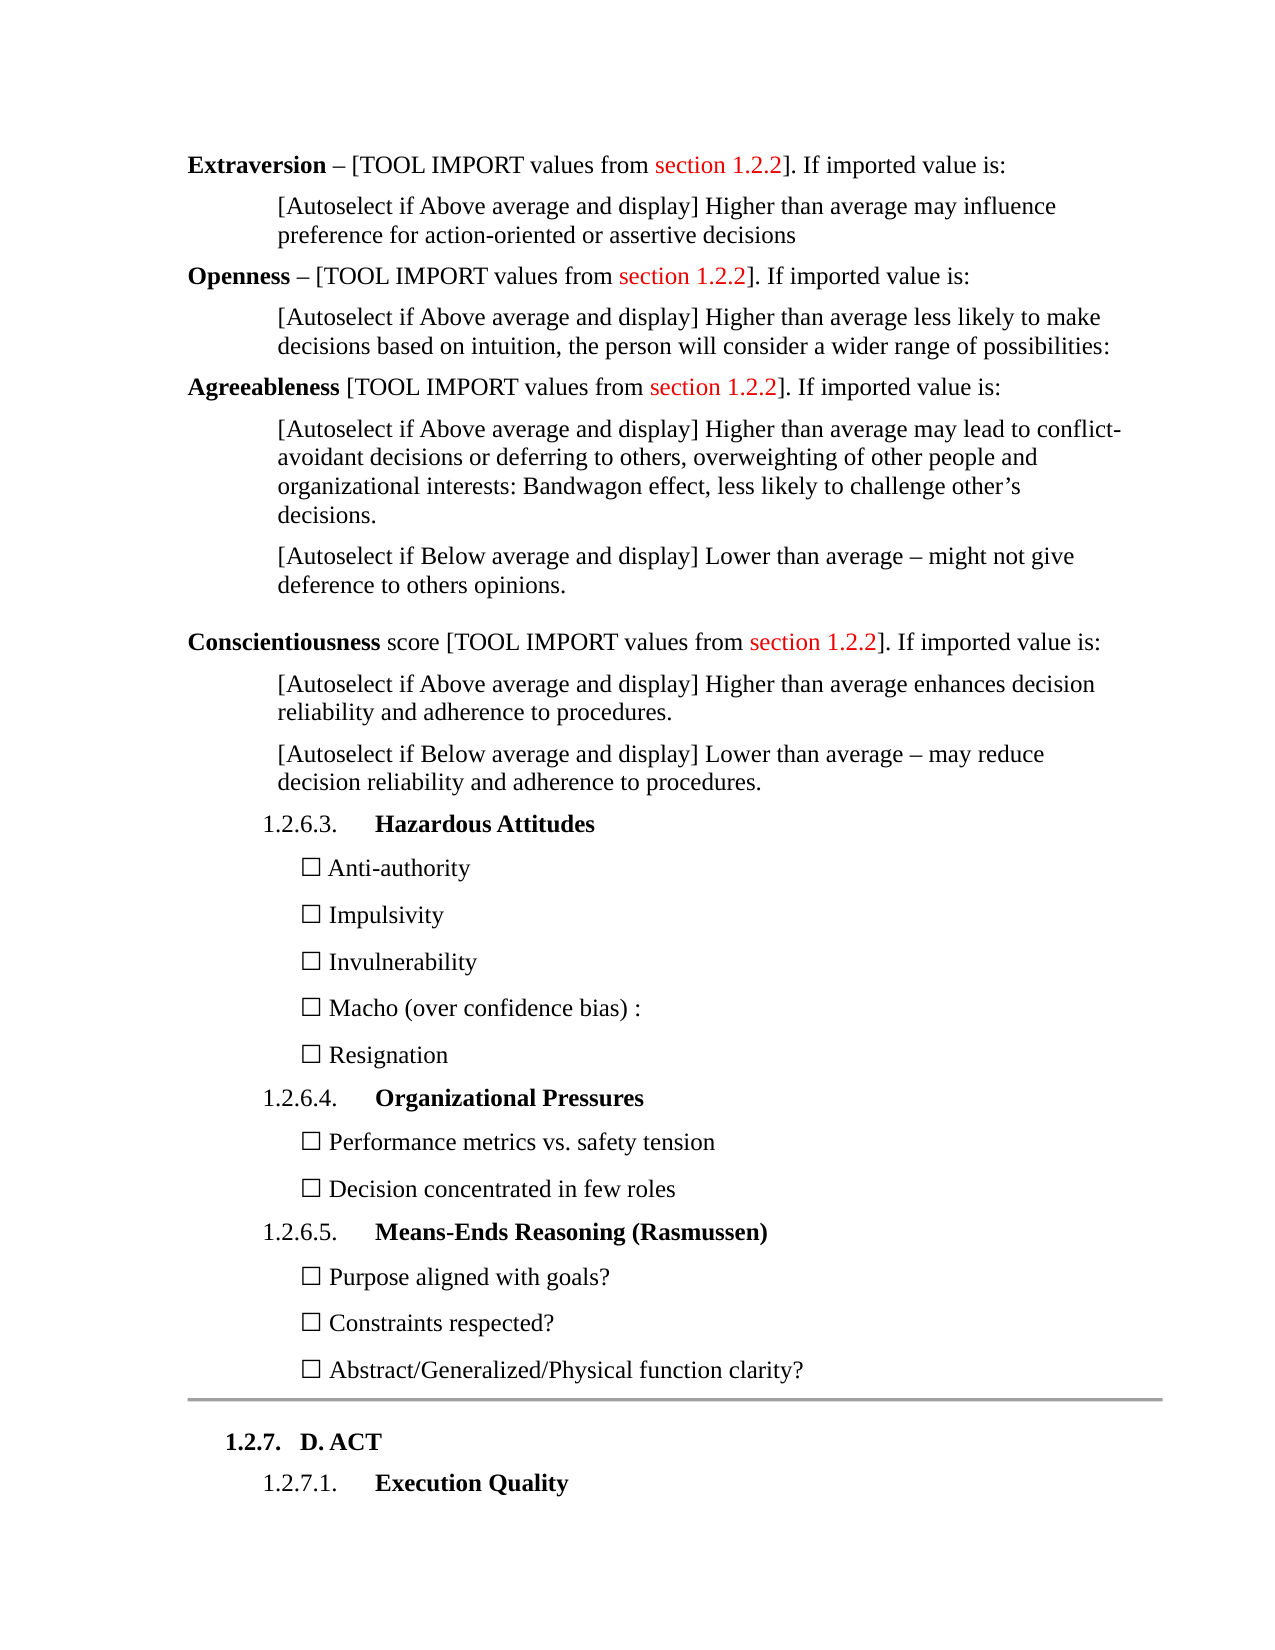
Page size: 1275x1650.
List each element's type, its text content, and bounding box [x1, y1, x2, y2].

text ☐ Purpose aligned with goals? [300, 1258, 1125, 1292]
list Agreeableness [TOOL IMPORT values from section 1.2.2]. If imported value is: [187, 372, 1125, 401]
list Means-Ends Reasoning (Rasmussen) [262, 1217, 1125, 1246]
list D. ACT [225, 1427, 1125, 1456]
text ☐ Anti-authority [300, 850, 1125, 884]
text [Autoselect if Below average and display] Lower than average – may reduce decision reliability and adherence to procedures. [277, 739, 1125, 796]
list Organizational Pressures [262, 1083, 1125, 1112]
text ☐ Abstract/Generalized/Physical function clarity? [300, 1352, 1125, 1386]
text ☐ Performance metrics vs. safety tension [300, 1124, 1125, 1158]
text [Autoselect if Above average and display] Higher than average may influence preference for action-oriented or assertive decisions [277, 191, 1125, 249]
text ☐ Impulsivity [300, 897, 1125, 931]
text [Autoselect if Above average and display] Higher than average less likely to make decisions based on intuition, the person will consider a wider range of possibilities: [277, 302, 1125, 360]
text ☐ Macho (over confidence bias) : [300, 990, 1125, 1024]
list Extraversion – [TOOL IMPORT values from section 1.2.2]. If imported value is: [187, 150, 1125, 179]
text ☐ Decision concentrated in few roles [300, 1171, 1125, 1205]
list Openness – [TOOL IMPORT values from section 1.2.2]. If imported value is: [187, 261, 1125, 290]
text ☐ Invulnerability [300, 943, 1125, 977]
text ☐ Constraints respected? [300, 1305, 1125, 1339]
list Hazardous Attitudes [262, 809, 1125, 837]
list [Autoselect if Below average and display] Lower than average – might not give deference to others opinions. [277, 541, 1125, 599]
list Execution Quality [262, 1468, 1125, 1497]
text ☐ Resignation [300, 1036, 1125, 1070]
list Conscientiousness score [TOOL IMPORT values from section 1.2.2]. If imported value is: [187, 627, 1125, 656]
text [Autoselect if Above average and display] Higher than average enhances decision reliability and adherence to procedures. [277, 669, 1125, 726]
text [Autoselect if Above average and display] Higher than average may lead to conflict-avoidant decisions or deferring to others, overweighting of other people and organizational interests: Bandwagon effect, less likely to challenge other’s decisions. [277, 414, 1125, 529]
